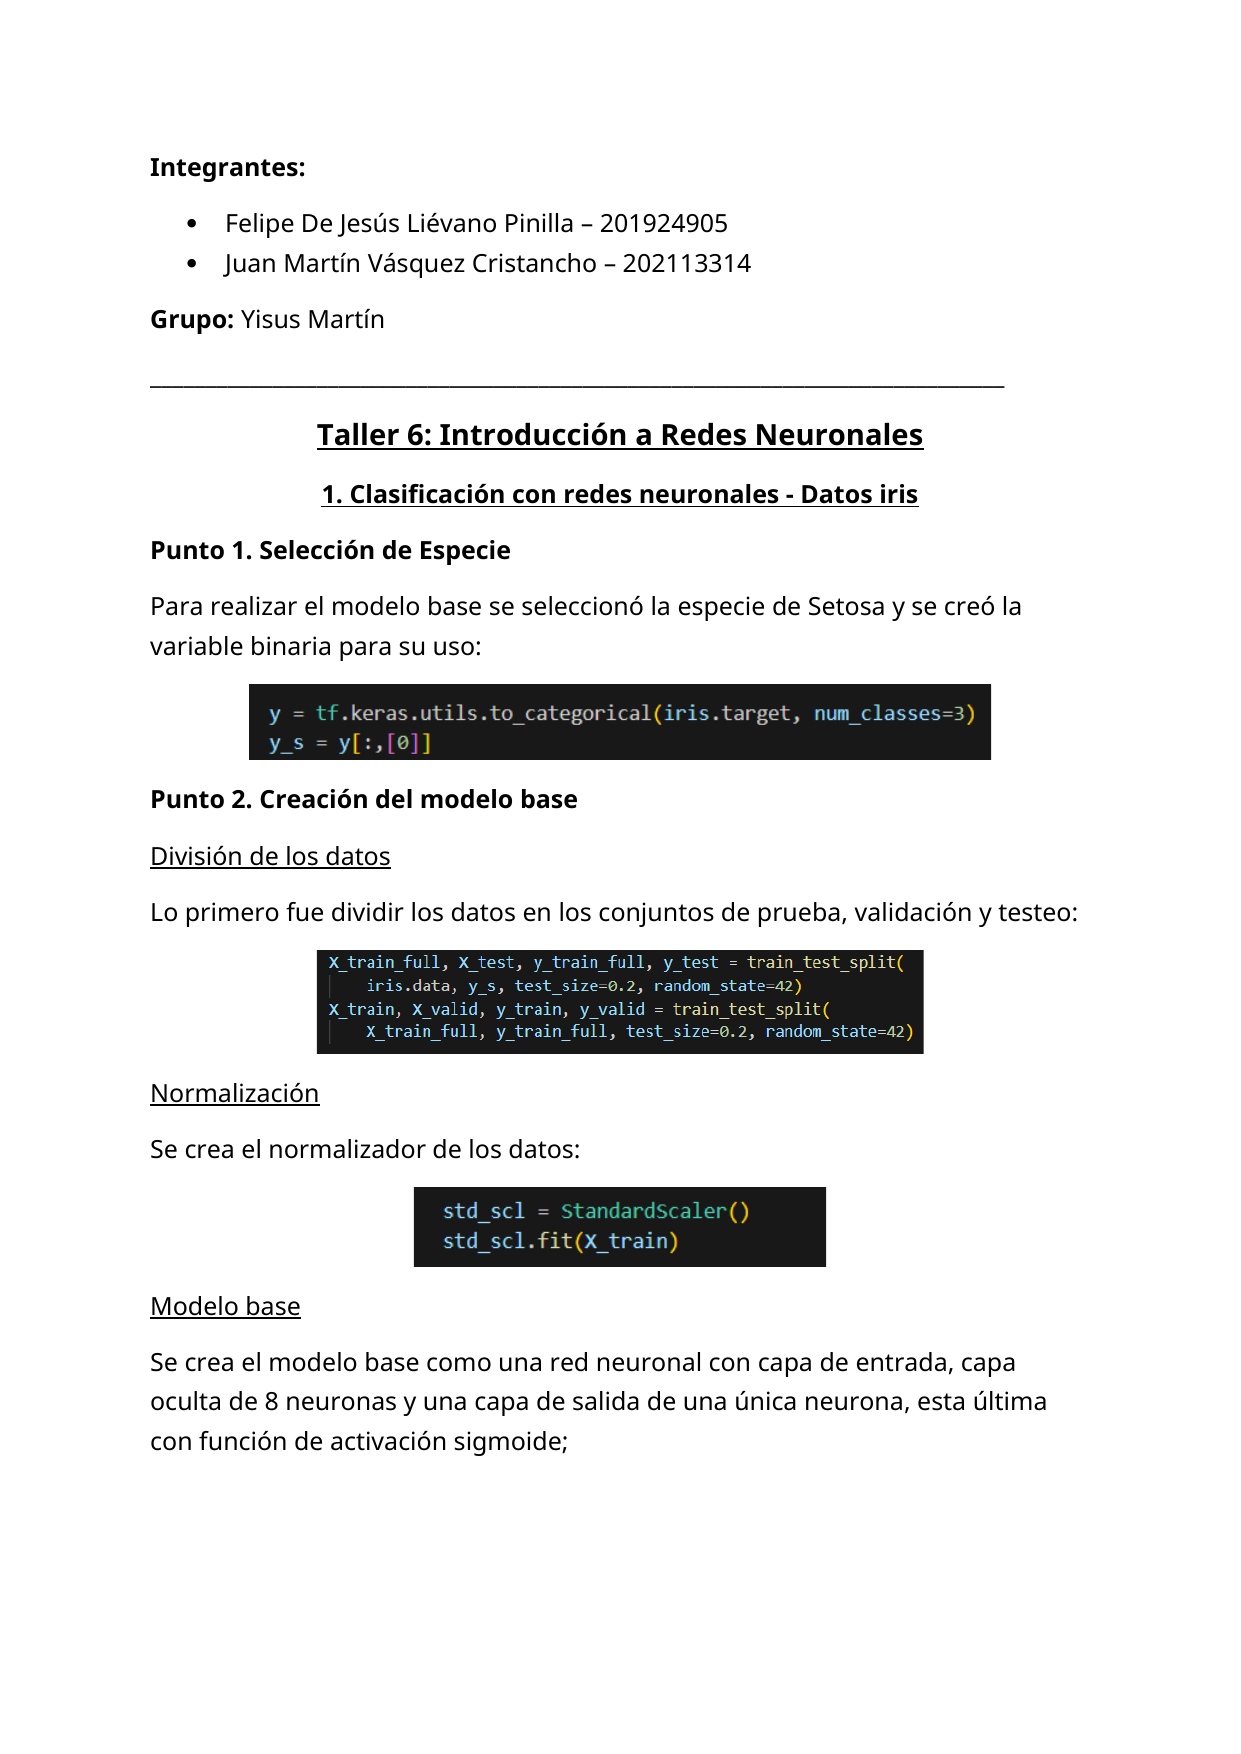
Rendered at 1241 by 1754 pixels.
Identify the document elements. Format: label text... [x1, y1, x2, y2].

text Se crea el normalizador de los datos: [150, 1132, 1090, 1166]
text Normalización [150, 1076, 1090, 1109]
list Felipe De Jesús Liévano Pinilla – 201924905 [187, 206, 1090, 240]
text Taller 6: Introducción a Redes Neuronales [150, 414, 1090, 454]
text Integrantes: [150, 150, 1090, 184]
picture [413, 1187, 827, 1267]
picture [316, 950, 924, 1054]
picture [249, 684, 992, 760]
text Se crea el modelo base como una red neuronal con capa de entrada, capa oculta de 8 neuronas y una capa de salida de una única neurona, esta última con función de activación sigmoide; [150, 1344, 1090, 1458]
list Juan Martín Vásquez Cristancho – 202113314 [187, 246, 1090, 280]
text Lo primero fue dividir los datos en los conjuntos de prueba, validación y testeo: [150, 894, 1090, 928]
text Modelo base [150, 1288, 1090, 1322]
text Punto 2. Creación del modelo base [150, 782, 1090, 816]
text 1. Clasificación con redes neuronales - Datos iris [150, 477, 1090, 511]
text _____________________________________________________________________________ [150, 358, 1090, 392]
text Punto 1. Selección de Especie [150, 533, 1090, 567]
text Grupo: Yisus Martín [150, 302, 1090, 336]
text División de los datos [150, 838, 1090, 872]
text Para realizar el modelo base se seleccionó la especie de Setosa y se creó la variable binaria para su uso: [150, 589, 1090, 662]
